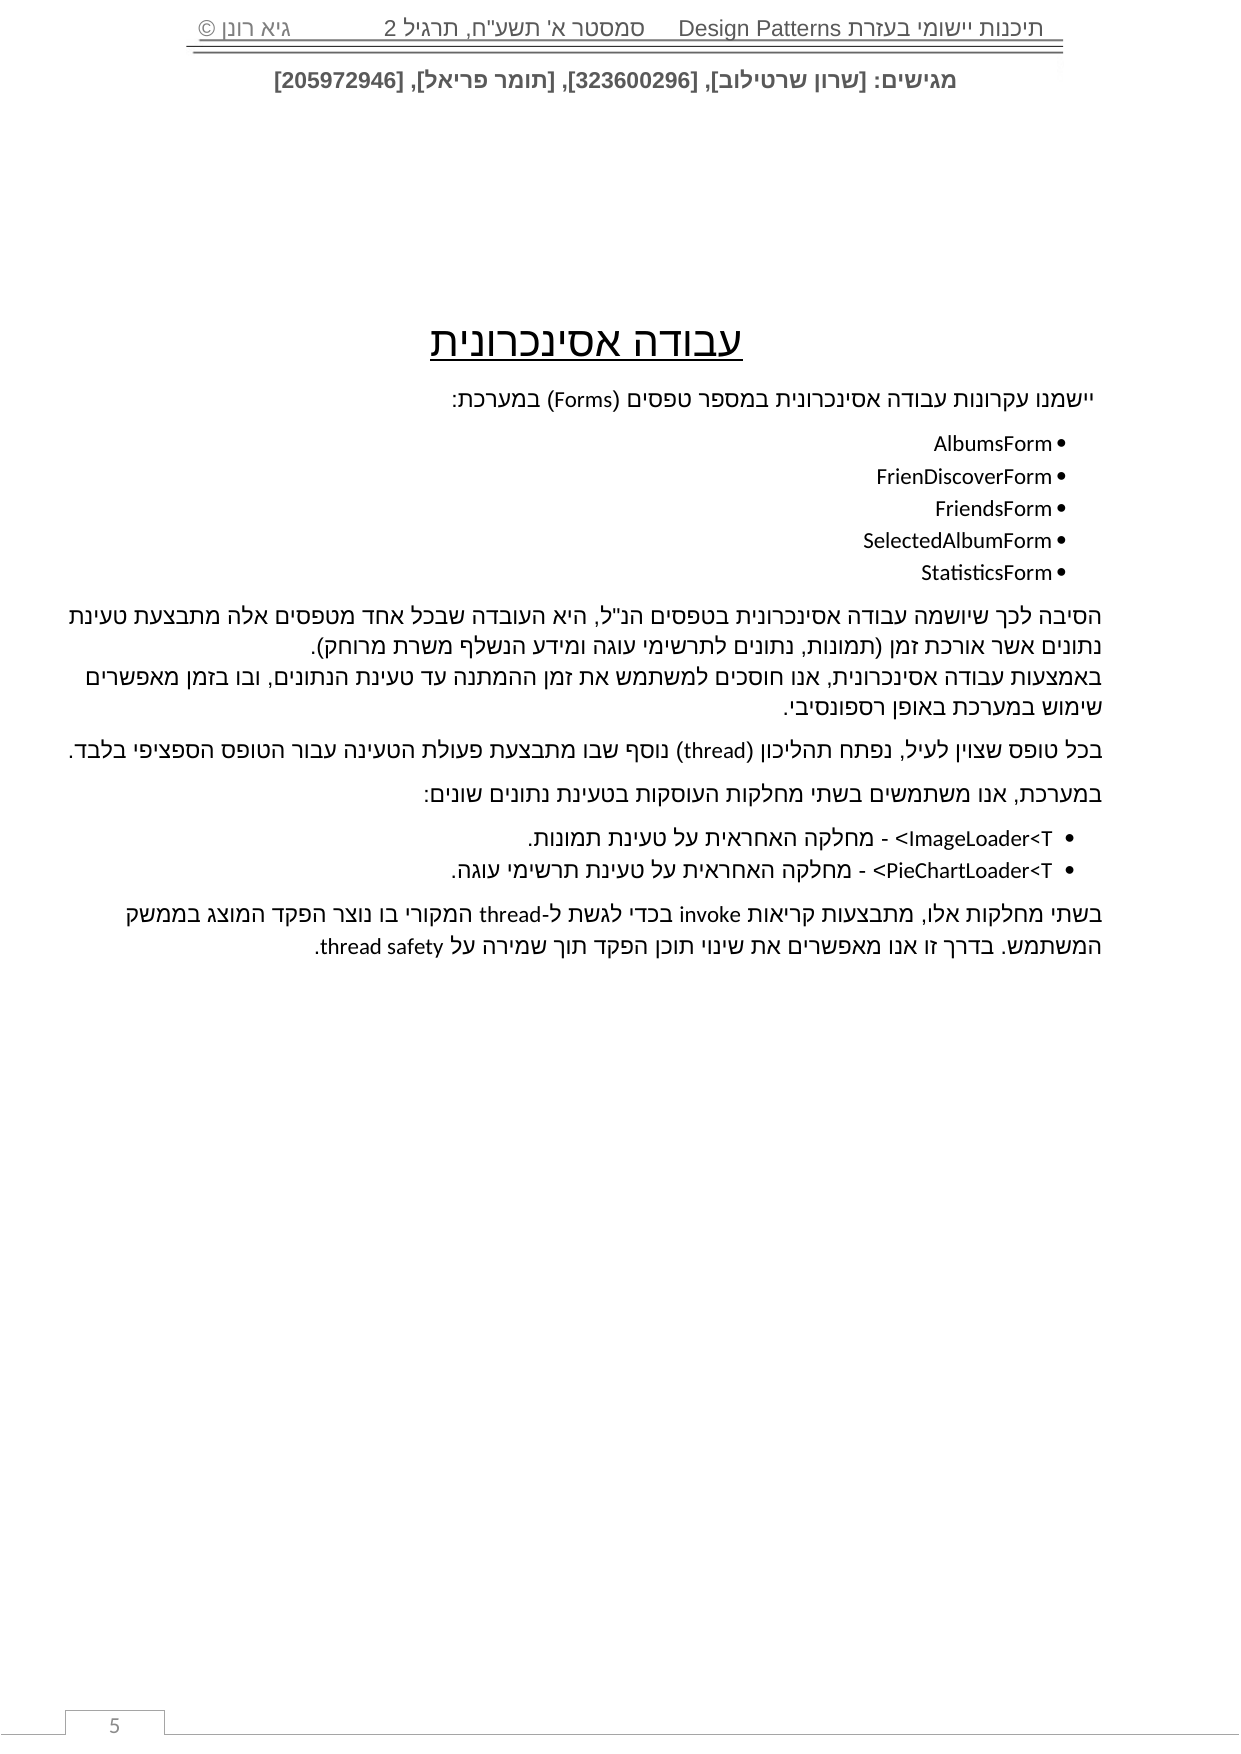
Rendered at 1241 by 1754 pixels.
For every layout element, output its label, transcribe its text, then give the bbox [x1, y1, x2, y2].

list ImageLoader<T> - מחלקה האחראית על טעינת תמונות. [40, 824, 1066, 852]
text יישמנו עקרונות עבודה אסינכרונית במספר טפסים (Forms) במערכת: [40, 385, 1095, 413]
picture [186, 0, 1064, 104]
list SelectedAlbumForm [40, 526, 1057, 554]
text במערכת, אנו משתמשים בשתי מחלקות העוסקות בטעינת נתונים שונים: [40, 781, 1103, 807]
list FriendsForm [40, 494, 1057, 522]
list FrienDiscoverForm [40, 462, 1057, 490]
list AlbumsForm [40, 429, 1057, 458]
list PieChartLoader<T> - מחלקה האחראית על טעינת תרשימי עוגה. [40, 856, 1066, 884]
text בשתי מחלקות אלו, מתבצעות קריאות invoke בכדי לגשת ל-thread המקורי בו נוצר הפקד המוצג בממשק המשתמש. בדרך זו אנו מאפשרים את שינוי תוכן הפקד תוך שמירה על thread safety. [40, 901, 1103, 961]
text הסיבה לכך שיושמה עבודה אסינכרונית בטפסים הנ"ל, היא העובדה שבכל אחד מטפסים אלה מתבצעת טעינת נתונים אשר אורכת זמן (תמונות, נתונים לתרשימי עוגה ומידע הנשלף משרת מרוחק). באמצעות עבודה אסינכרונית, אנו חוסכים למשתמש את זמן ההמתנה עד טעינת הנתונים, ובו בזמן מאפשרים שימוש במערכת באופן רספונסיבי. [40, 603, 1103, 720]
list StatisticsForm [40, 558, 1057, 586]
text עבודה אסינכרונית [40, 317, 1132, 365]
text בכל טופס שצוין לעיל, נפתח תהליכון (thread) נוסף שבו מתבצעת פעולת הטעינה עבור הטופס הספציפי בלבד. [40, 736, 1103, 764]
